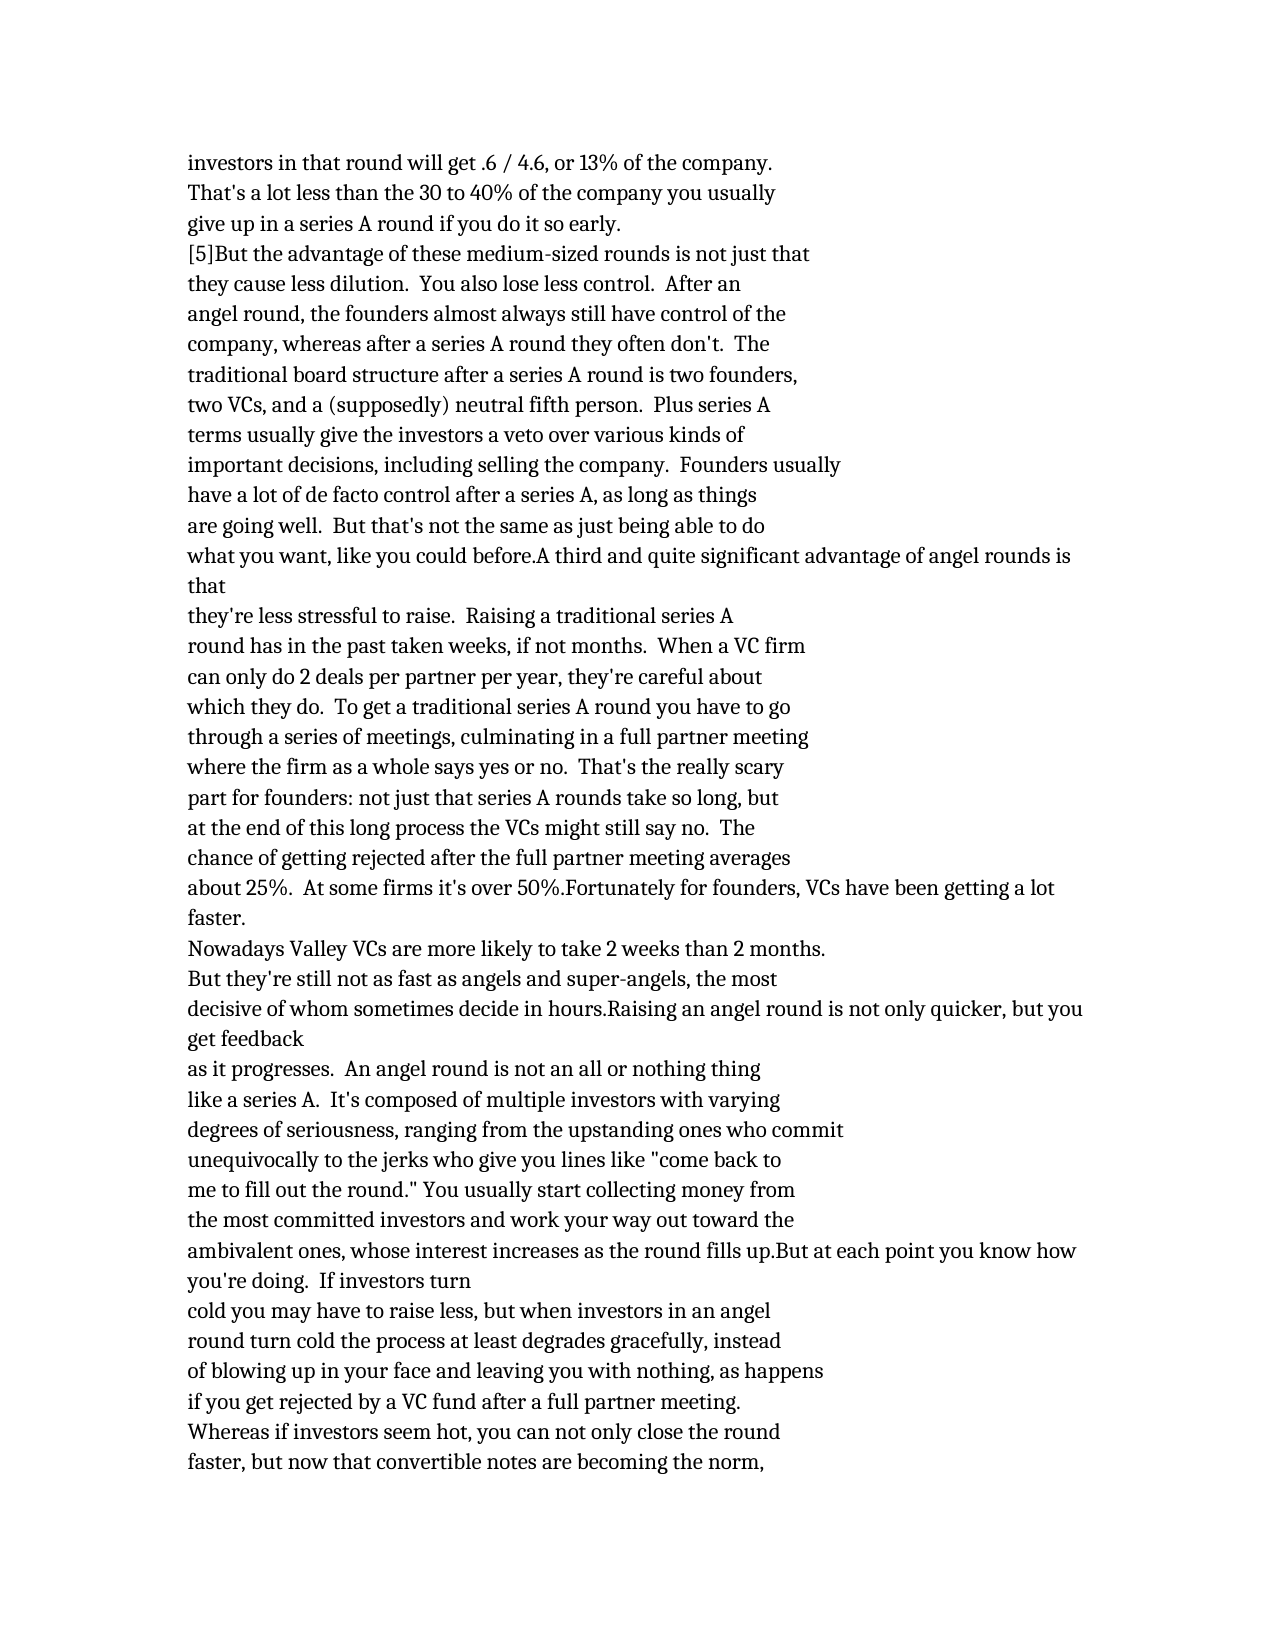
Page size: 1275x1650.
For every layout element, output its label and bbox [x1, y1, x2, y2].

text [187, 150, 1087, 1475]
